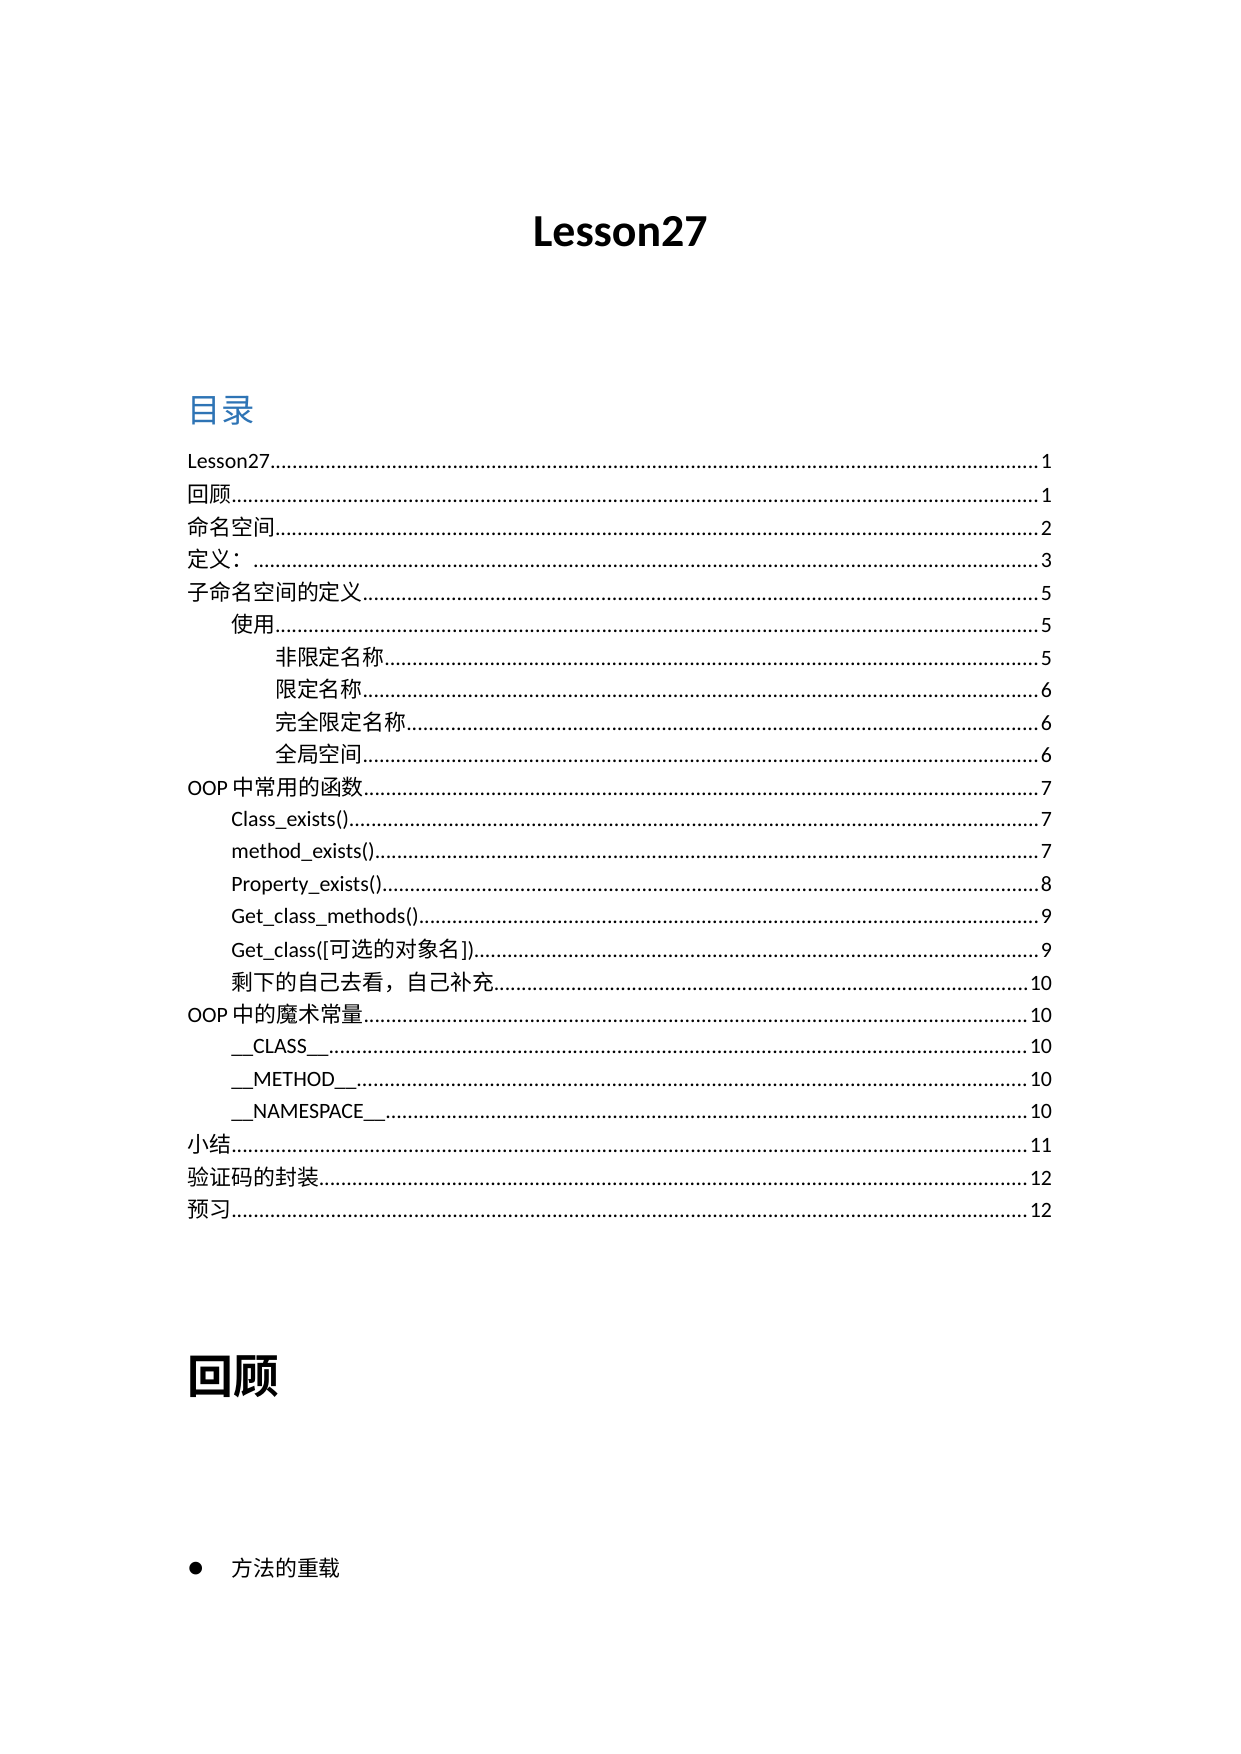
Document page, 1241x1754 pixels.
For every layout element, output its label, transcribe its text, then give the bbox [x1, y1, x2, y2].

subtitle Lesson27 [187, 197, 1053, 262]
list 方法的重载 [187, 1550, 1053, 1583]
subtitle 回顾 [187, 1325, 1053, 1422]
